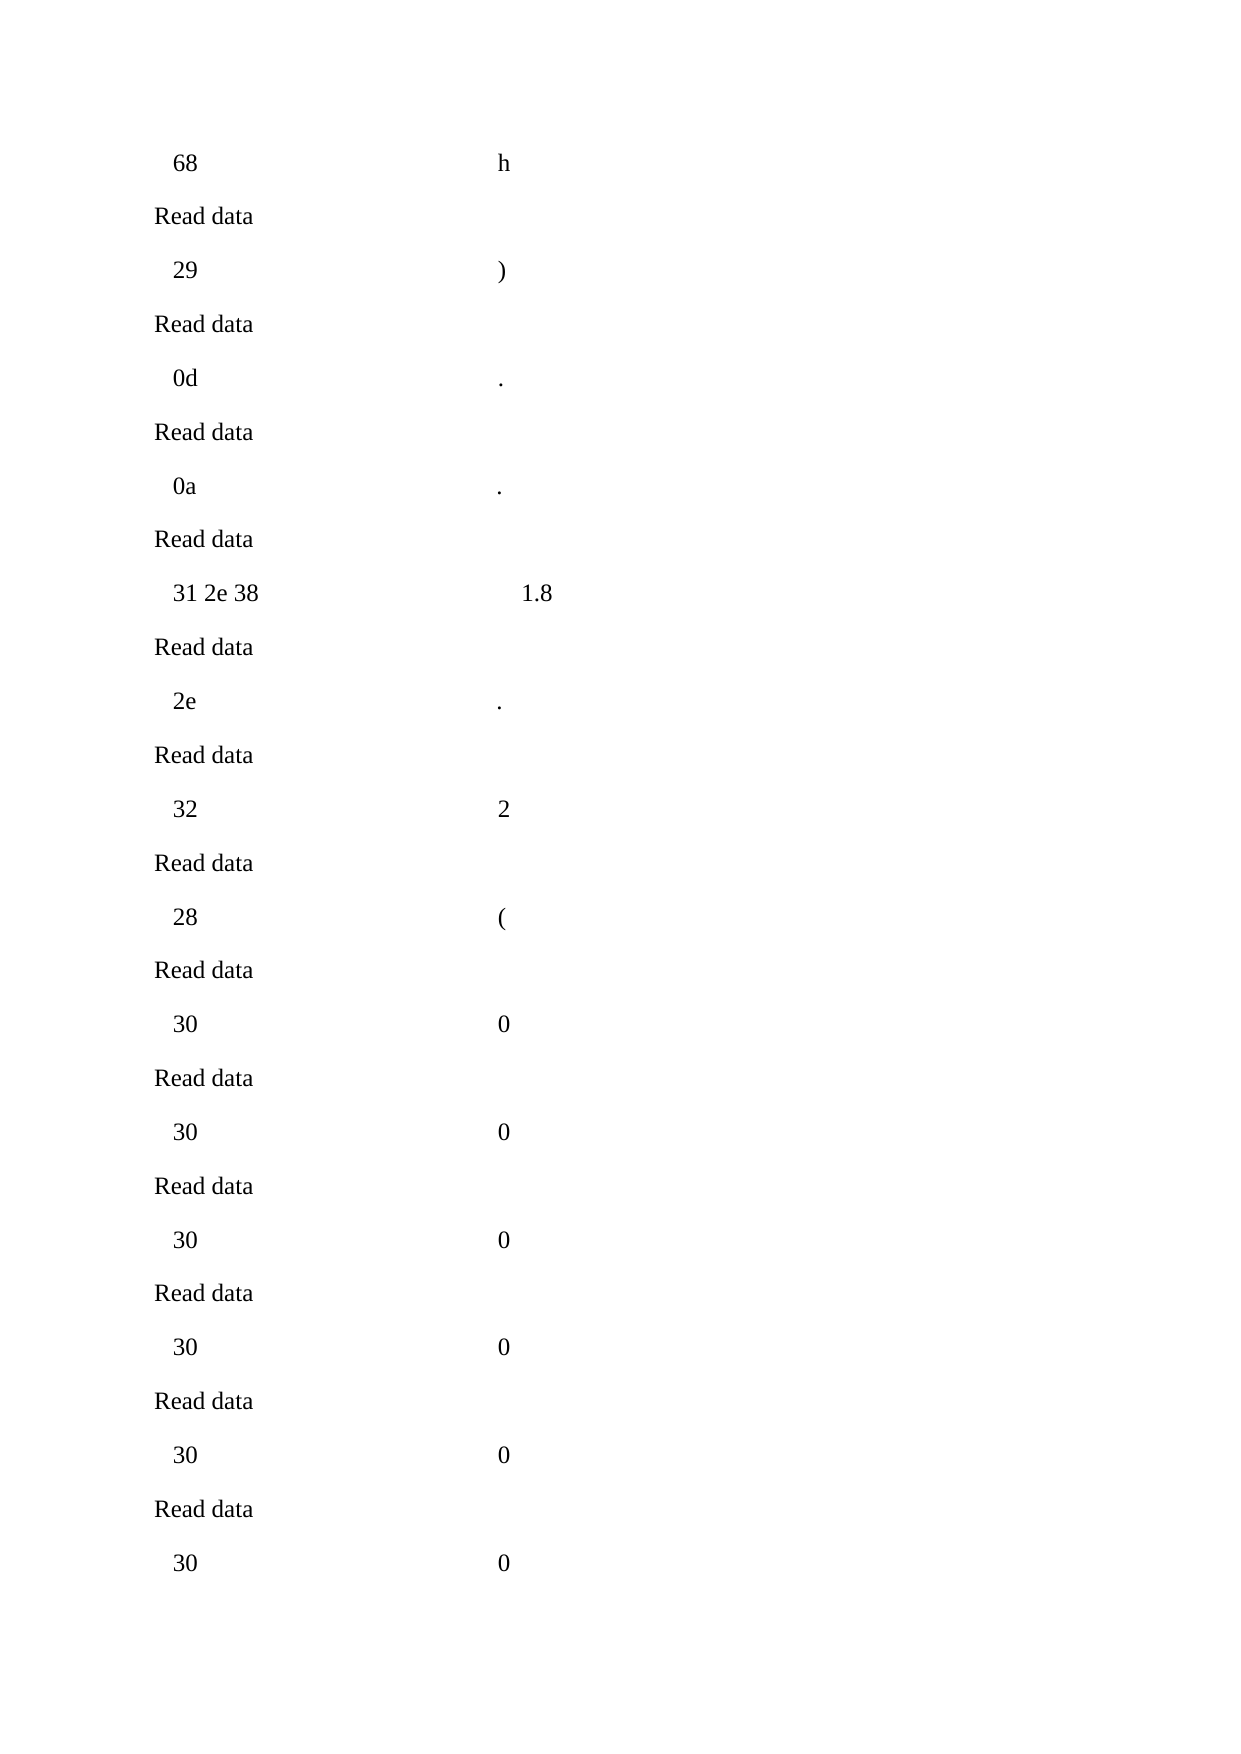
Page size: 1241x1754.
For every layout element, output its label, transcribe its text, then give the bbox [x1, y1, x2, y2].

text 32 2 [148, 794, 1093, 823]
text 30 0 [148, 1332, 1093, 1361]
text 68 h [148, 148, 1093, 176]
text Read data [148, 1063, 1093, 1092]
text 2e . [148, 686, 1093, 715]
text 0a . [148, 471, 1093, 499]
text Read data [148, 1278, 1093, 1307]
text 30 0 [148, 1548, 1093, 1577]
text 30 0 [148, 1440, 1093, 1469]
text Read data [148, 632, 1093, 661]
text Read data [148, 740, 1093, 769]
text Read data [148, 1494, 1093, 1523]
text Read data [148, 309, 1093, 338]
text Read data [148, 524, 1093, 553]
text Read data [148, 417, 1093, 446]
text Read data [148, 1171, 1093, 1199]
text Read data [148, 201, 1093, 230]
text Read data [148, 955, 1093, 984]
text 29 ) [148, 255, 1093, 284]
text 30 0 [148, 1117, 1093, 1146]
text 28 ( [148, 902, 1093, 930]
text 30 0 [148, 1225, 1093, 1253]
text Read data [148, 1386, 1093, 1415]
text 30 0 [148, 1009, 1093, 1038]
text Read data [148, 848, 1093, 876]
text 0d . [148, 363, 1093, 392]
text 31 2e 38 1.8 [148, 578, 1093, 607]
